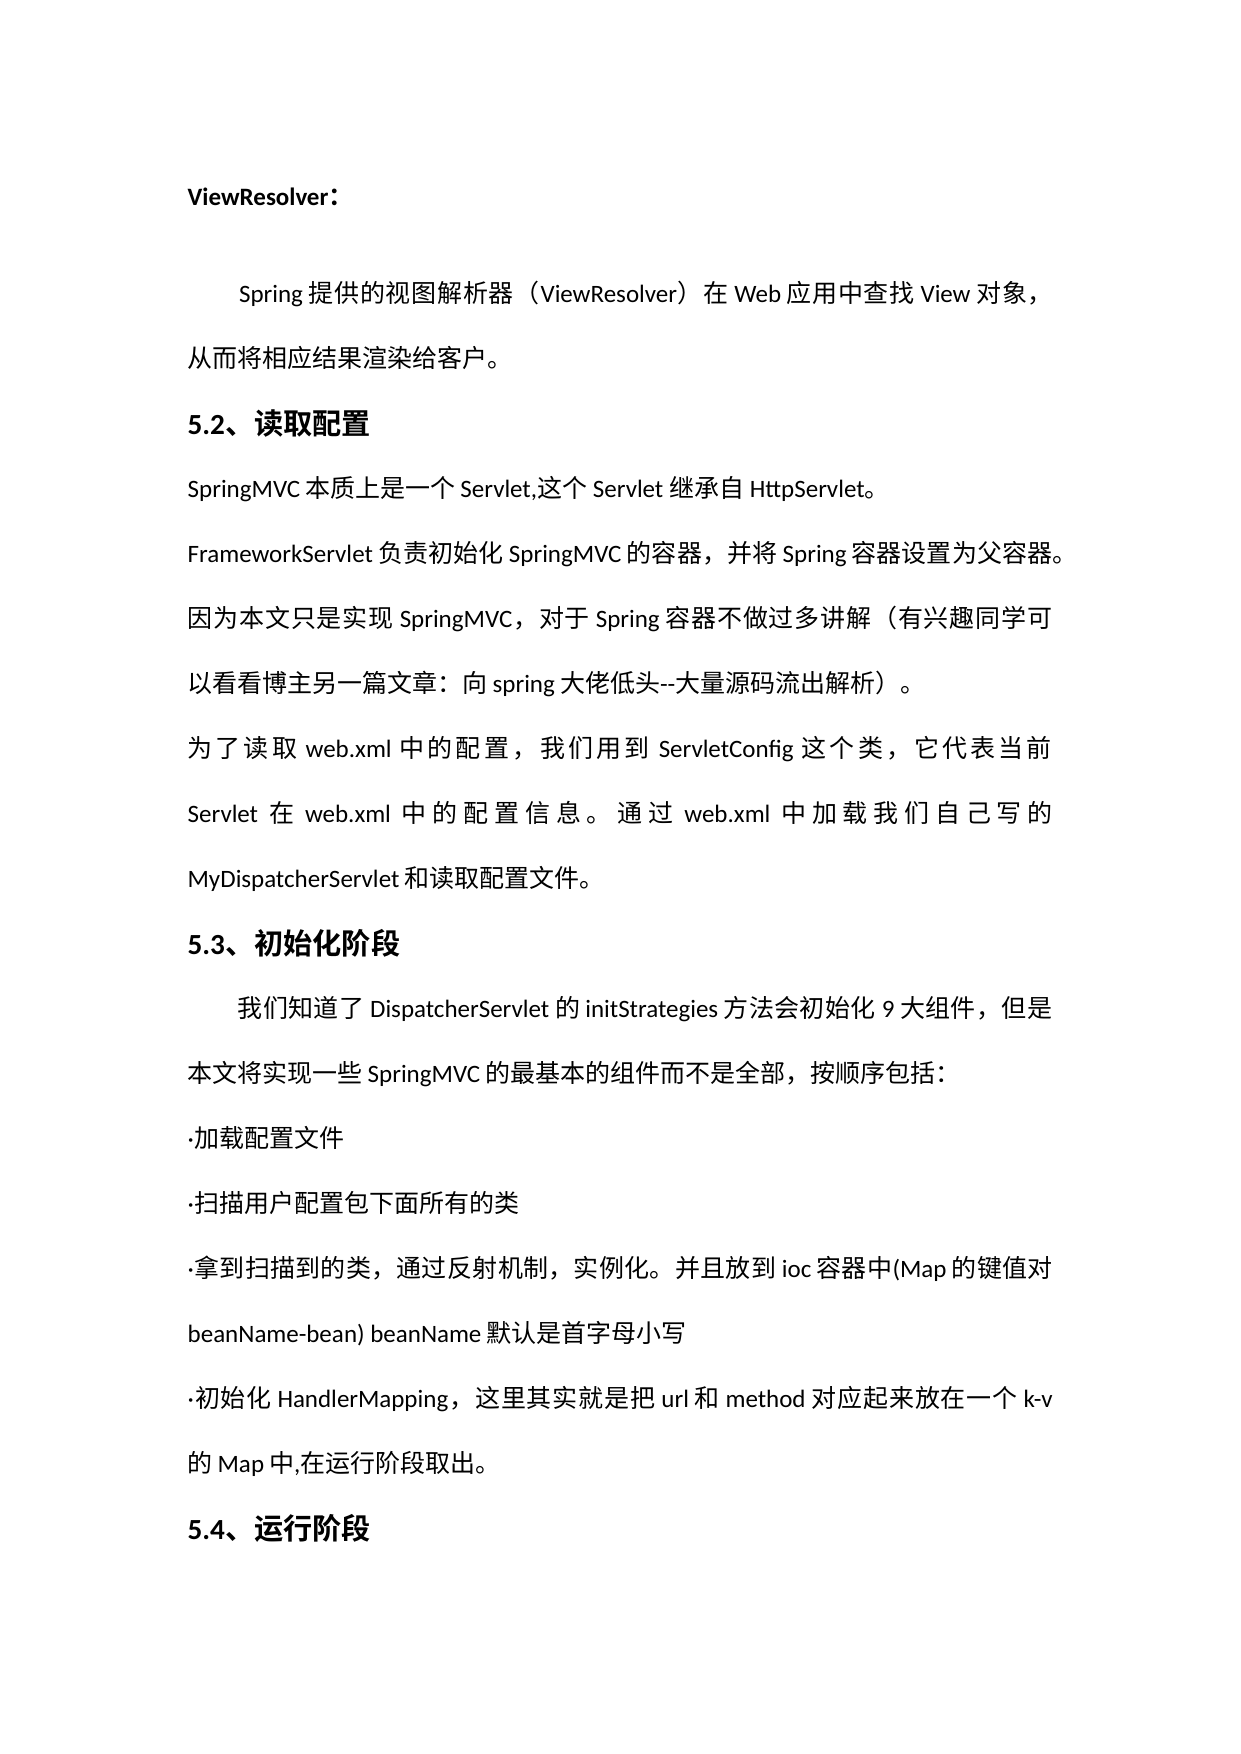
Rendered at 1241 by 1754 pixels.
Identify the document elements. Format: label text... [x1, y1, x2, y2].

text ·加载配置文件 [187, 1104, 1053, 1169]
text Spring提供的视图解析器（ViewResolver）在Web应用中查找View对象，从而将相应结果渲染给客户。 [187, 259, 1053, 389]
text 为了读取web.xml中的配置，我们用到ServletConfig这个类，它代表当前Servlet在web.xml中的配置信息。通过web.xml中加载我们自己写的MyDispatcherServlet和读取配置文件。 [187, 714, 1053, 909]
text ViewResolver： [187, 162, 1053, 227]
text SpringMVC本质上是一个Servlet,这个 Servlet 继承自 HttpServlet。 [187, 454, 1053, 519]
text ·拿到扫描到的类，通过反射机制，实例化。并且放到ioc容器中(Map的键值对 beanName-bean) beanName默认是首字母小写 [187, 1234, 1053, 1364]
text FrameworkServlet负责初始化SpringMVC的容器，并将Spring容器设置为父容器。因为本文只是实现SpringMVC，对于Spring容器不做过多讲解（有兴趣同学可以看看博主另一篇文章：向spring大佬低头--大量源码流出解析）。 [187, 519, 1053, 714]
text ·初始化HandlerMapping，这里其实就是把url和method对应起来放在一个k-v的Map中,在运行阶段取出。 [187, 1364, 1053, 1494]
text 5.3、初始化阶段 [187, 909, 1053, 974]
text 5.4、运行阶段 [187, 1494, 1053, 1559]
text 5.2、读取配置 [187, 389, 1053, 454]
text 我们知道了DispatcherServlet的initStrategies方法会初始化9大组件，但是本文将实现一些SpringMVC的最基本的组件而不是全部，按顺序包括： [187, 974, 1053, 1104]
text ·扫描用户配置包下面所有的类 [187, 1169, 1053, 1234]
